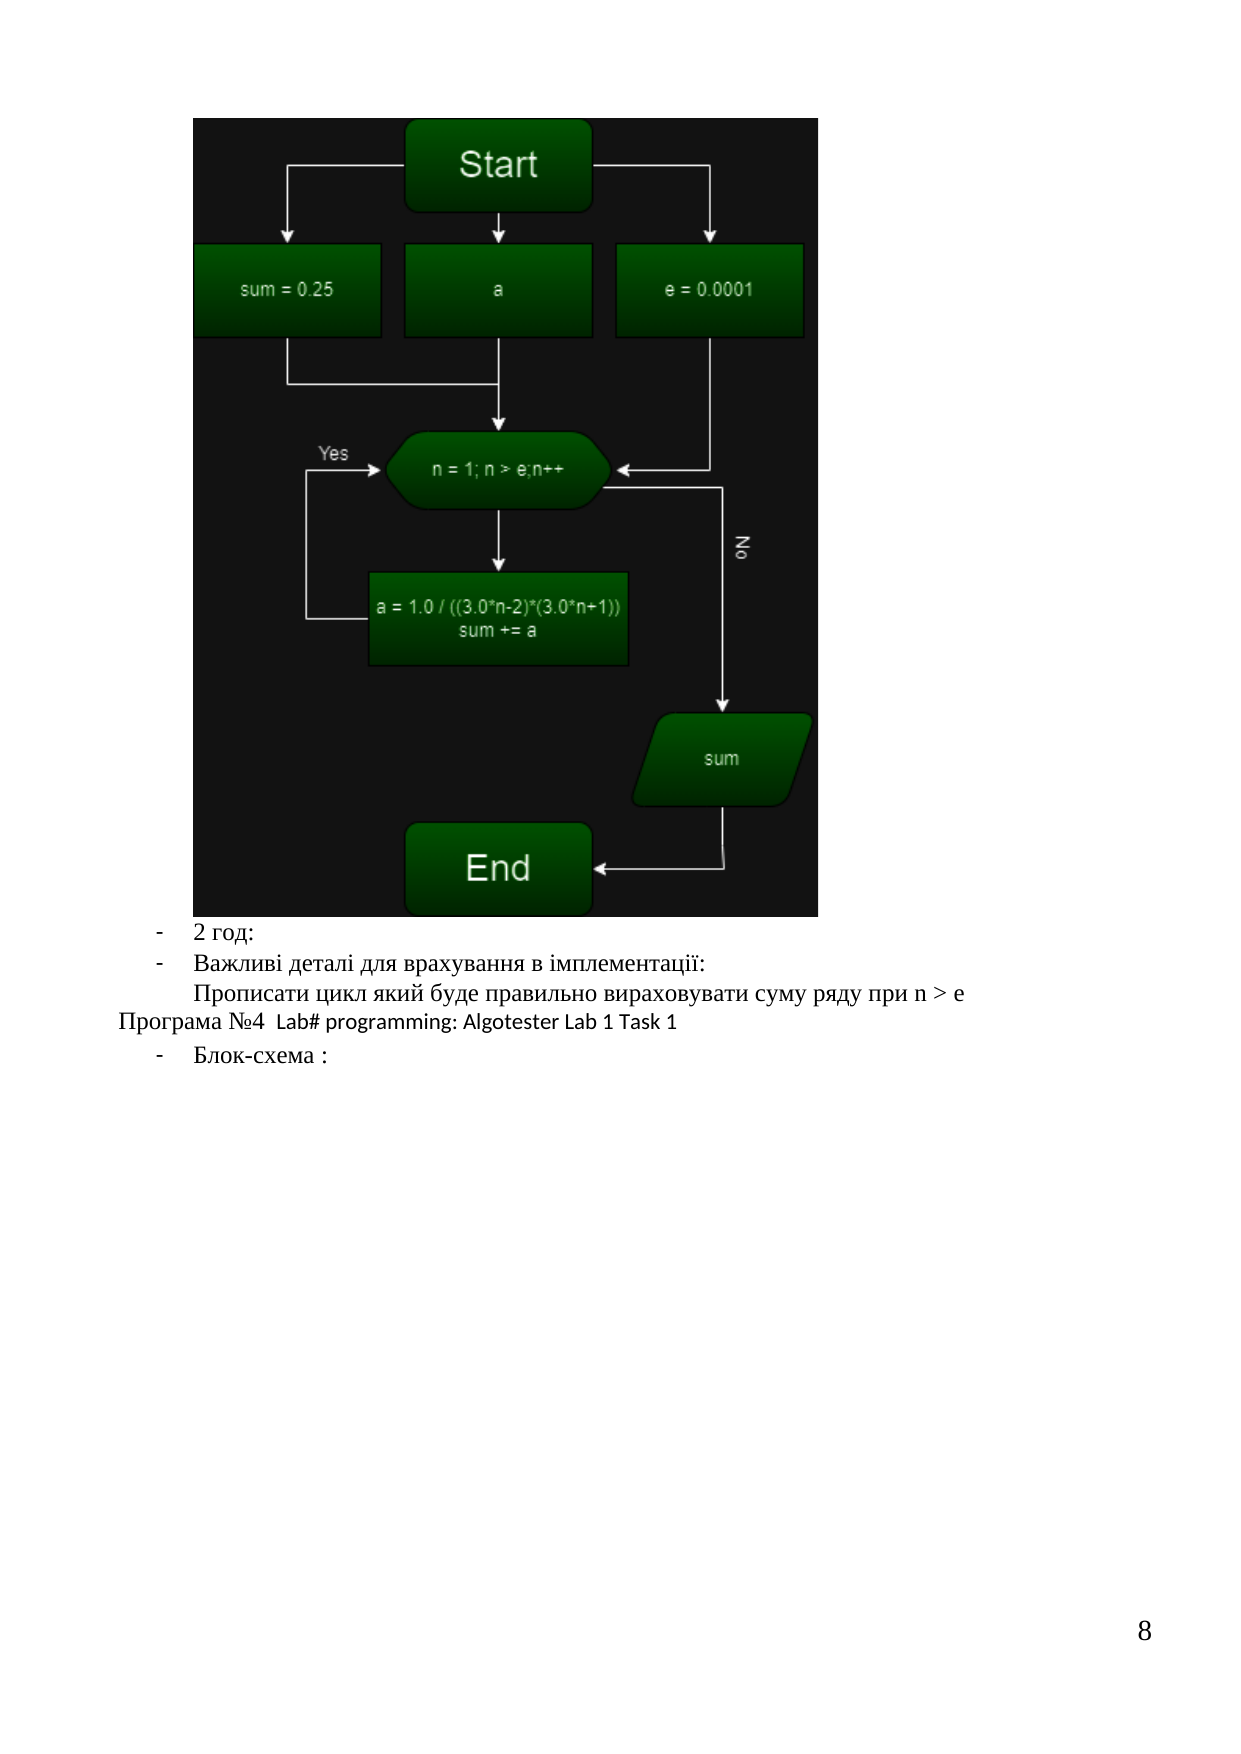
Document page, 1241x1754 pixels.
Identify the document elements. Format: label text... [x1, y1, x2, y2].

picture [193, 118, 819, 917]
text Прописати цикл який буде правильно вираховувати суму ряду при n > e [193, 978, 1152, 1006]
text Програма №4 Lab# programming: Algotester Lab 1 Task 1 [118, 1006, 1152, 1035]
list Важливі деталі для врахування в імплементації: [156, 947, 1152, 978]
list Блок-схема : [156, 1040, 1152, 1070]
list 2 год: [156, 917, 1152, 947]
